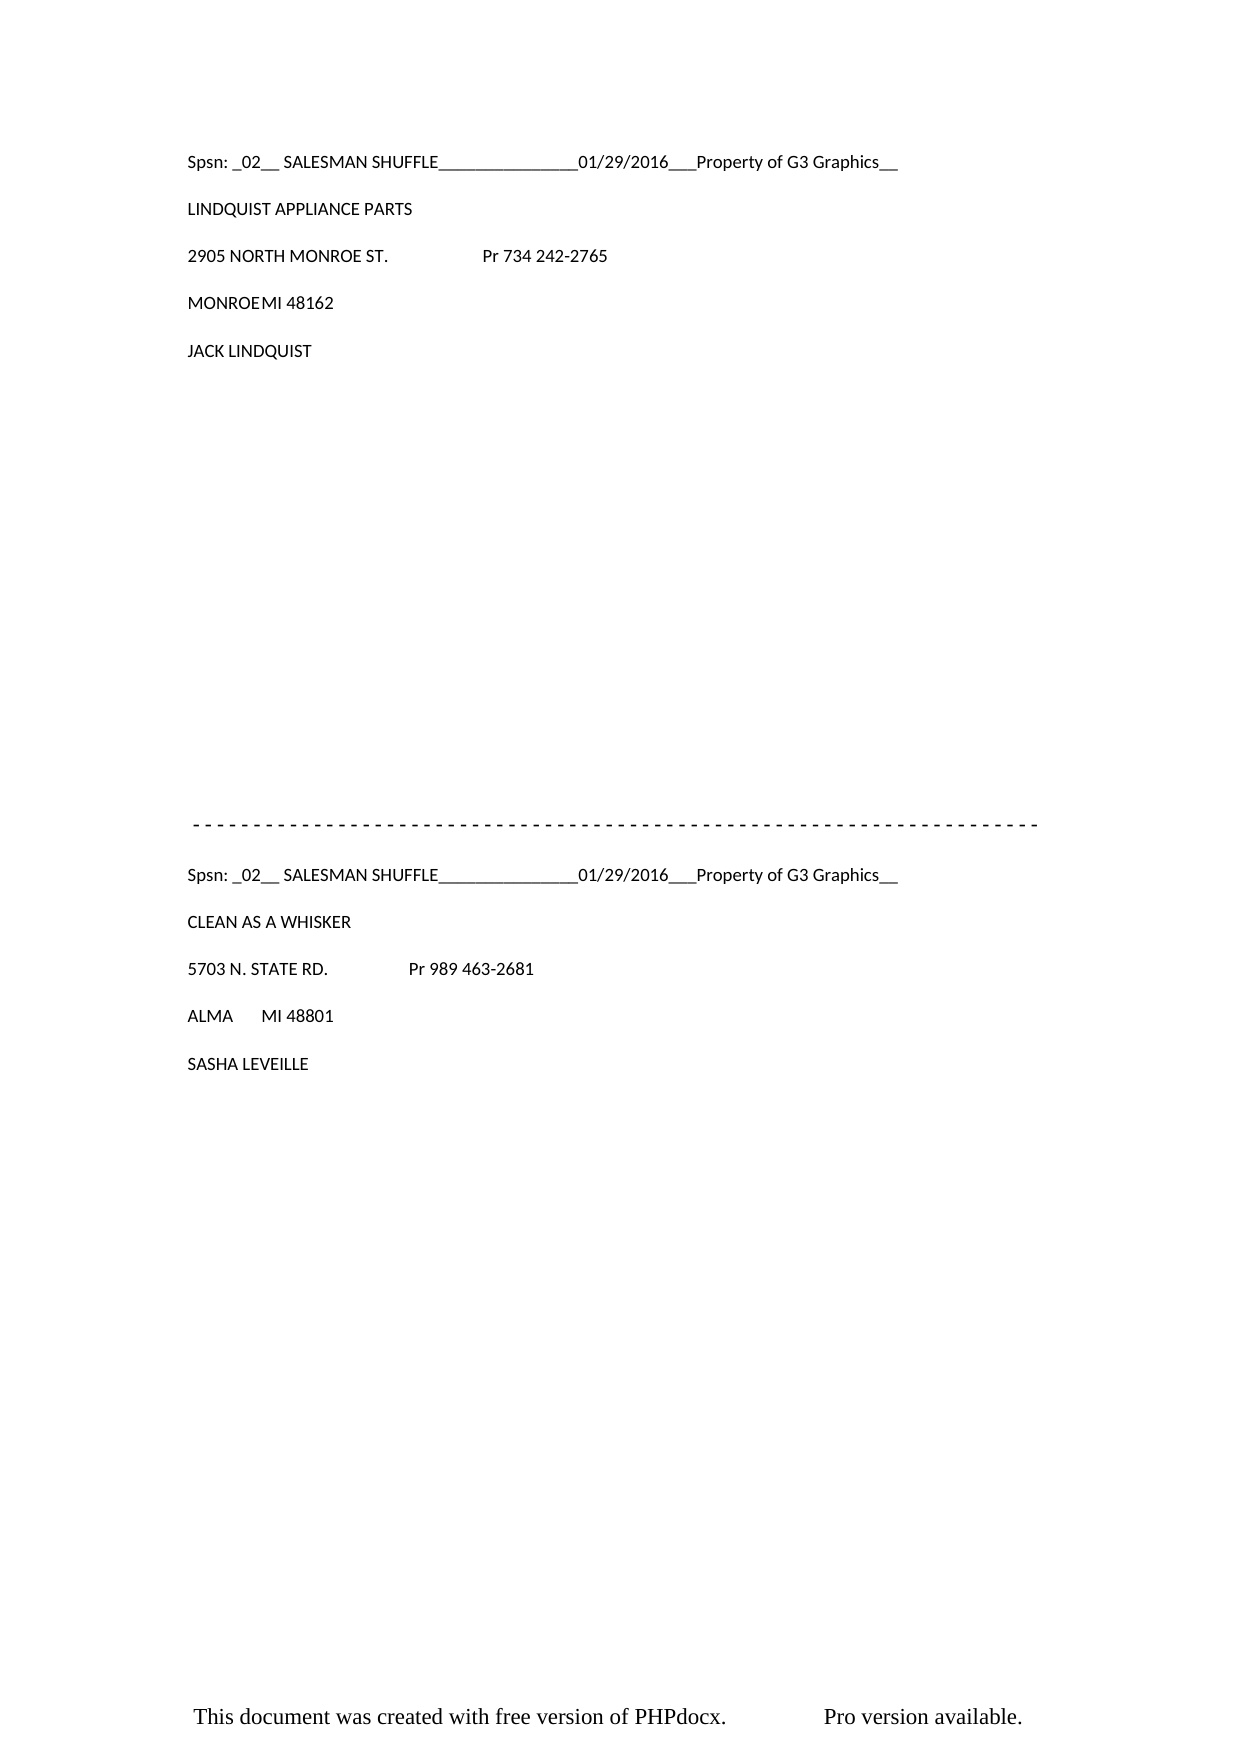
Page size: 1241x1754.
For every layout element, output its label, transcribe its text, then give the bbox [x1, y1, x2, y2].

text 5703 N. STATE RD. Pr 989 463-2681 [187, 957, 1053, 980]
text LINDQUIST APPLIANCE PARTS [187, 197, 1053, 220]
text - - - - - - - - - - - - - - - - - - - - - - - - - - - - - - - - - - - - - - - - - - - - - - - - - - - - - - - - - - - - - - - - - - - - - - [187, 810, 1053, 838]
text 2905 NORTH MONROE ST. Pr 734 242-2765 [187, 244, 1053, 267]
text Spsn: _02__ SALESMAN SHUFFLE_______________01/29/2016___Property of G3 Graphics__ [187, 150, 1053, 173]
text Spsn: _02__ SALESMAN SHUFFLE_______________01/29/2016___Property of G3 Graphics__ [187, 863, 1053, 886]
text MONROE MI 48162 [187, 292, 1053, 314]
text CLEAN AS A WHISKER [187, 910, 1053, 933]
text JACK LINDQUIST [187, 339, 1053, 362]
text SASHA LEVEILLE [187, 1052, 1053, 1075]
text ALMA MI 48801 [187, 1005, 1053, 1028]
